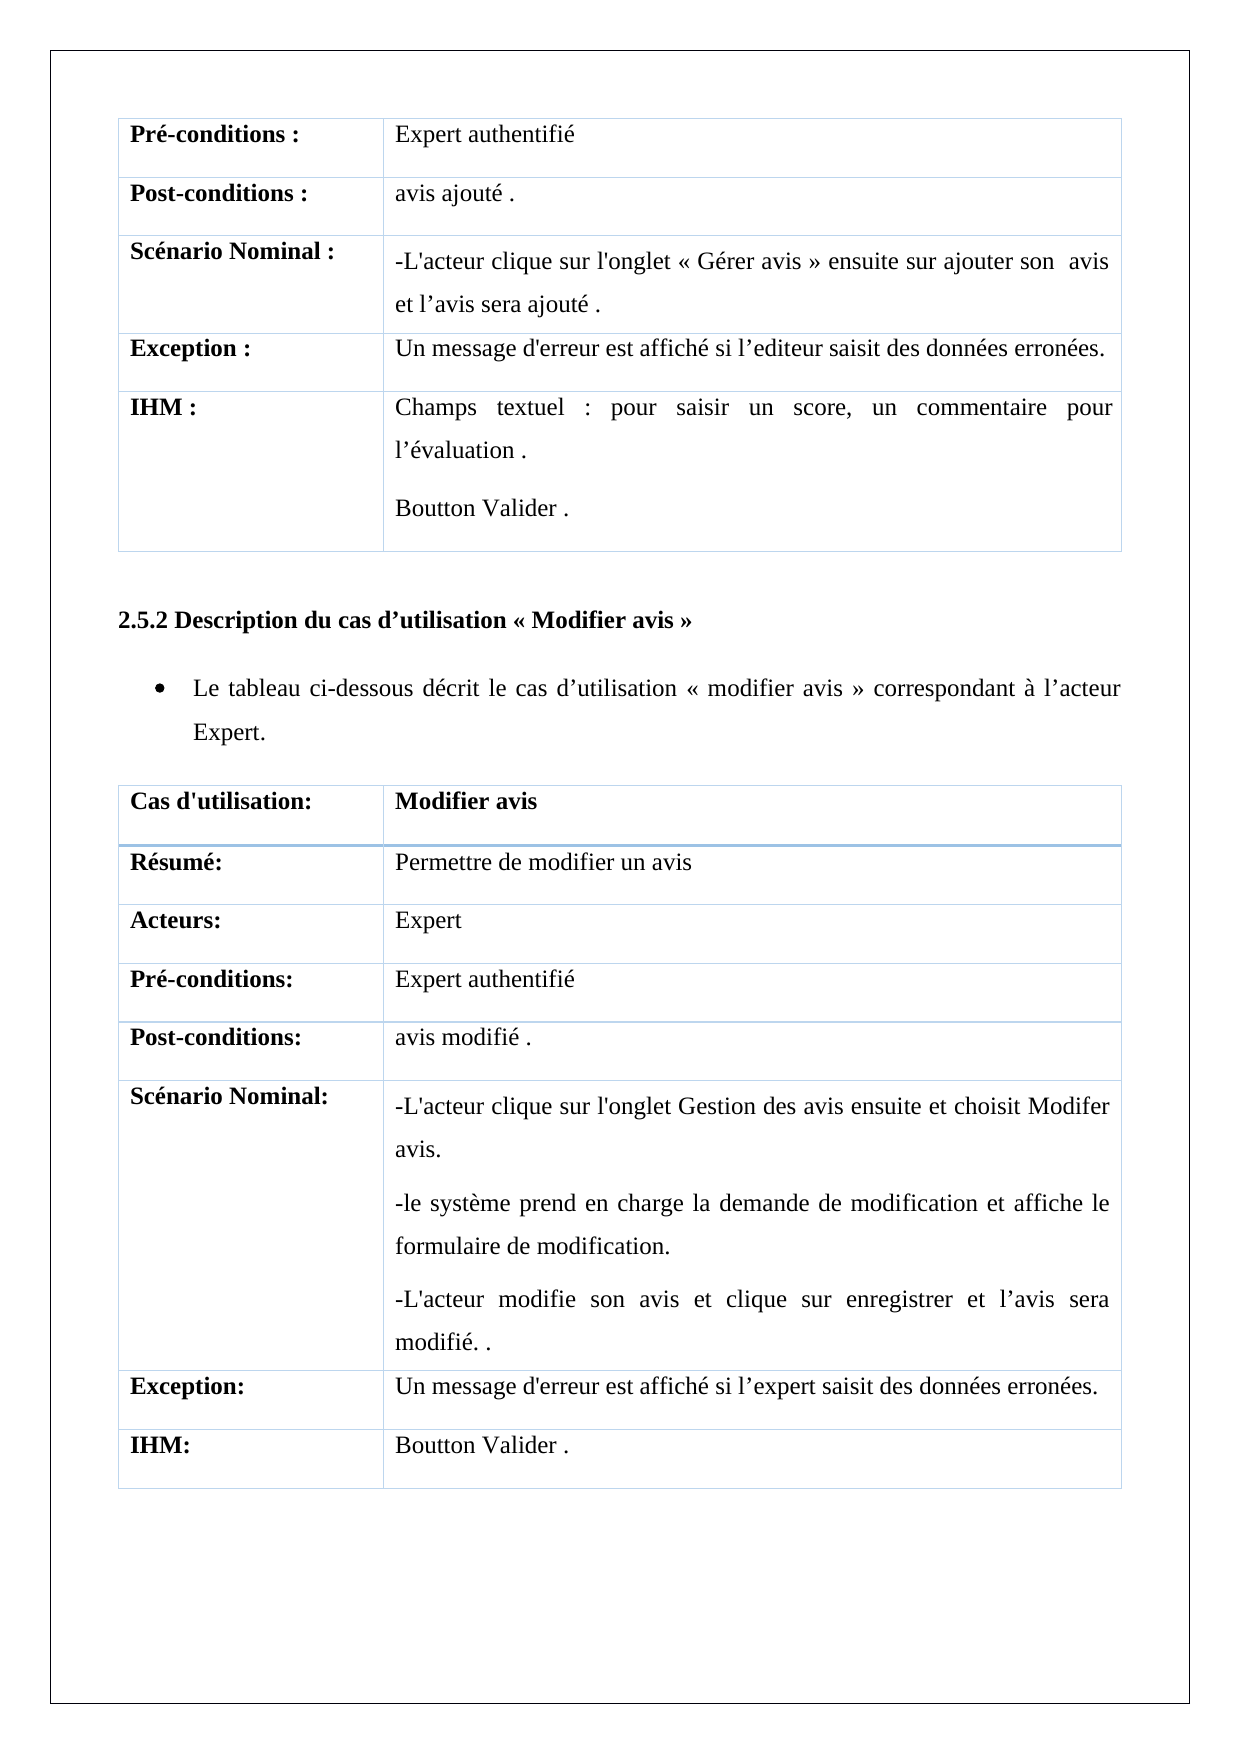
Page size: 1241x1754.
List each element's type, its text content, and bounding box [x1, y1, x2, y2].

table_header Modifier avis [384, 786, 1121, 843]
table_cell avis ajouté . [384, 178, 1121, 235]
table_cell Un message d'erreur est affiché si l’expert saisit des données erronées. [384, 1371, 1121, 1429]
table_cell avis modifié . [384, 1023, 1121, 1080]
table_cell Pré-conditions: [119, 964, 383, 1021]
table_cell Champs textuel : pour saisir un score, un commentaire pour l’évaluation . Boutton Valider . [384, 392, 1121, 551]
table_cell IHM: [119, 1430, 383, 1487]
table_cell Scénario Nominal: [119, 1081, 383, 1370]
table_cell -L'acteur clique sur l'onglet « Gérer avis » ensuite sur ajouter son avis et l’avis sera ajouté . [384, 236, 1121, 332]
table_cell Résumé: [119, 847, 383, 904]
table_cell -L'acteur clique sur l'onglet Gestion des avis ensuite et choisit Modifer avis. -le système prend en charge la demande de modification et affiche le formulaire de modification. -L'acteur modifie son avis et clique sur enregistrer et l’avis sera modifié. . [384, 1081, 1121, 1370]
table_cell Scénario Nominal : [119, 236, 383, 332]
table_cell Exception : [119, 334, 383, 391]
table_cell Expert authentifié [384, 964, 1121, 1021]
table_cell Pré-conditions : [119, 119, 383, 177]
table_cell Expert authentifié [384, 119, 1121, 177]
table_cell Exception: [119, 1371, 383, 1429]
table_cell Expert [384, 905, 1121, 963]
table_cell Permettre de modifier un avis [384, 847, 1121, 904]
table_cell IHM : [119, 392, 383, 551]
text 2.5.2 Description du cas d’utilisation « Modifier avis » [118, 605, 1122, 634]
table_cell Boutton Valider . [384, 1430, 1121, 1487]
list Le tableau ci-dessous décrit le cas d’utilisation « modifier avis » correspondant à l’acteur Expert. [155, 673, 1122, 745]
table_cell Acteurs: [119, 905, 383, 963]
table_cell Post-conditions : [119, 178, 383, 235]
table_cell Un message d'erreur est affiché si l’editeur saisit des données erronées. [384, 334, 1121, 391]
table_cell Post-conditions: [119, 1023, 383, 1080]
table_header Cas d'utilisation: [119, 786, 383, 843]
